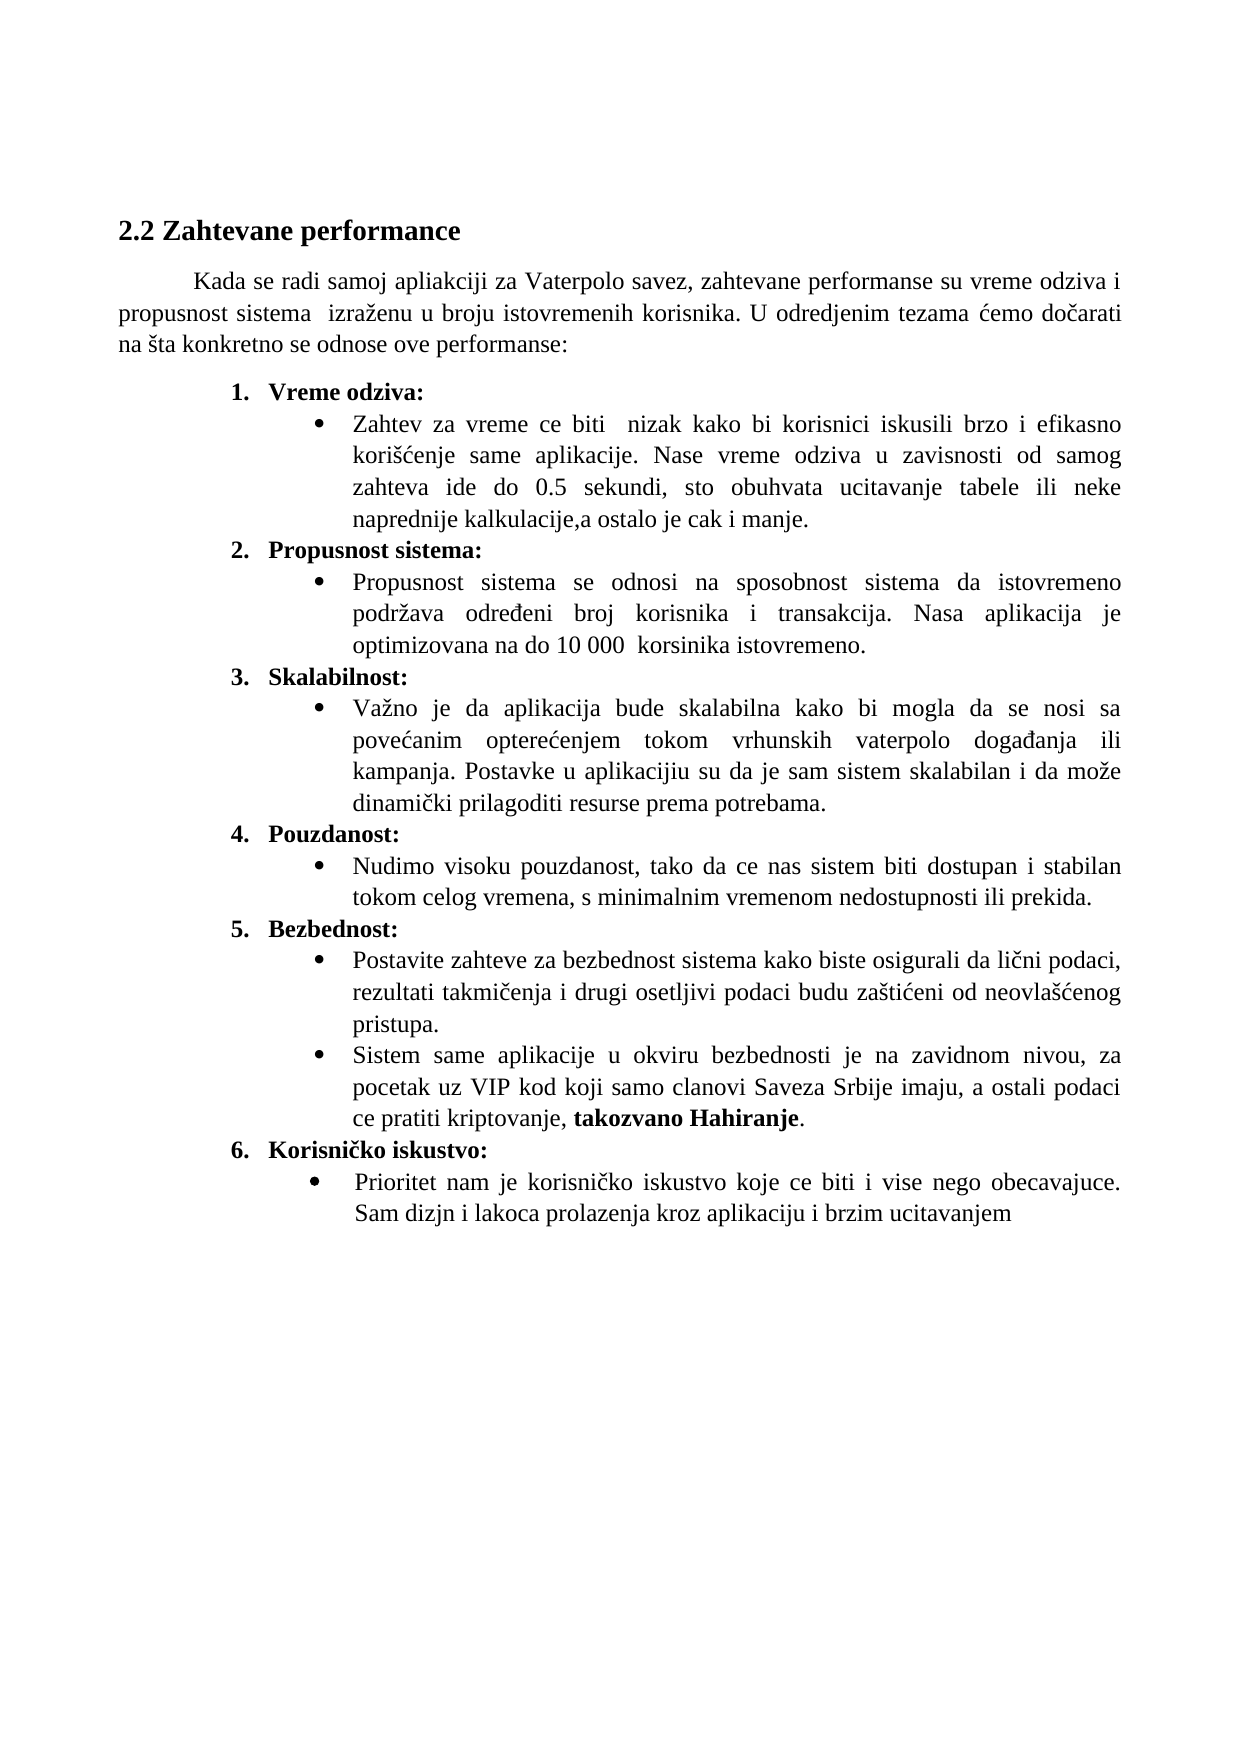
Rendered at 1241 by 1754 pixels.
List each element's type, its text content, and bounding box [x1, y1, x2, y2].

list Sistem same aplikacije u okviru bezbednosti je na zavidnom nivou, za pocetak uz VIP kod koji samo clanovi Saveza Srbije imaju, a ostali podaci ce pratiti kriptovanje, takozvano Hahiranje. [315, 1040, 1122, 1132]
subtitle 2.2 Zahtevane performance [118, 213, 1122, 246]
text Kada se radi samoj apliakciji za Vaterpolo savez, zahtevane performanse su vreme odziva i propusnost sistema izraženu u broju istovremenih korisnika. U odredjenim tezama ćemo dočarati na šta konkretno se odnose ove performanse: [118, 266, 1122, 358]
list Propusnost sistema: [231, 535, 1122, 564]
list Pouzdanost: [231, 819, 1122, 848]
list Skalabilnost: [231, 662, 1122, 690]
list Nudimo visoku pouzdanost, tako da ce nas sistem biti dostupan i stabilan tokom celog vremena, s minimalnim vremenom nedostupnosti ili prekida. [315, 851, 1122, 911]
list Zahtev za vreme ce biti nizak kako bi korisnici iskusili brzo i efikasno korišćenje same aplikacije. Nase vreme odziva u zavisnosti od samog zahteva ide do 0.5 sekundi, sto obuhvata ucitavanje tabele ili neke naprednije kalkulacije,a ostalo je cak i manje. [315, 409, 1122, 532]
list Prioritet nam je korisničko iskustvo koje ce biti i vise nego obecavajuce. Sam dizjn i lakoca prolazenja kroz aplikaciju i brzim ucitavanjem [310, 1167, 1122, 1227]
list Vreme odziva: [231, 377, 1122, 406]
list Bezbednost: [231, 914, 1122, 943]
list Postavite zahteve za bezbednost sistema kako biste osigurali da lični podaci, rezultati takmičenja i drugi osetljivi podaci budu zaštićeni od neovlašćenog pristupa. [315, 946, 1122, 1037]
list Propusnost sistema se odnosi na sposobnost sistema da istovremeno podržava određeni broj korisnika i transakcija. Nasa aplikacija je optimizovana na do 10 000 korsinika istovremeno. [315, 567, 1122, 659]
list Korisničko iskustvo: [231, 1135, 1122, 1164]
list Važno je da aplikacija bude skalabilna kako bi mogla da se nosi sa povećanim opterećenjem tokom vrhunskih vaterpolo događanja ili kampanja. Postavke u aplikacijiu su da je sam sistem skalabilan i da može dinamički prilagoditi resurse prema potrebama. [315, 693, 1122, 817]
